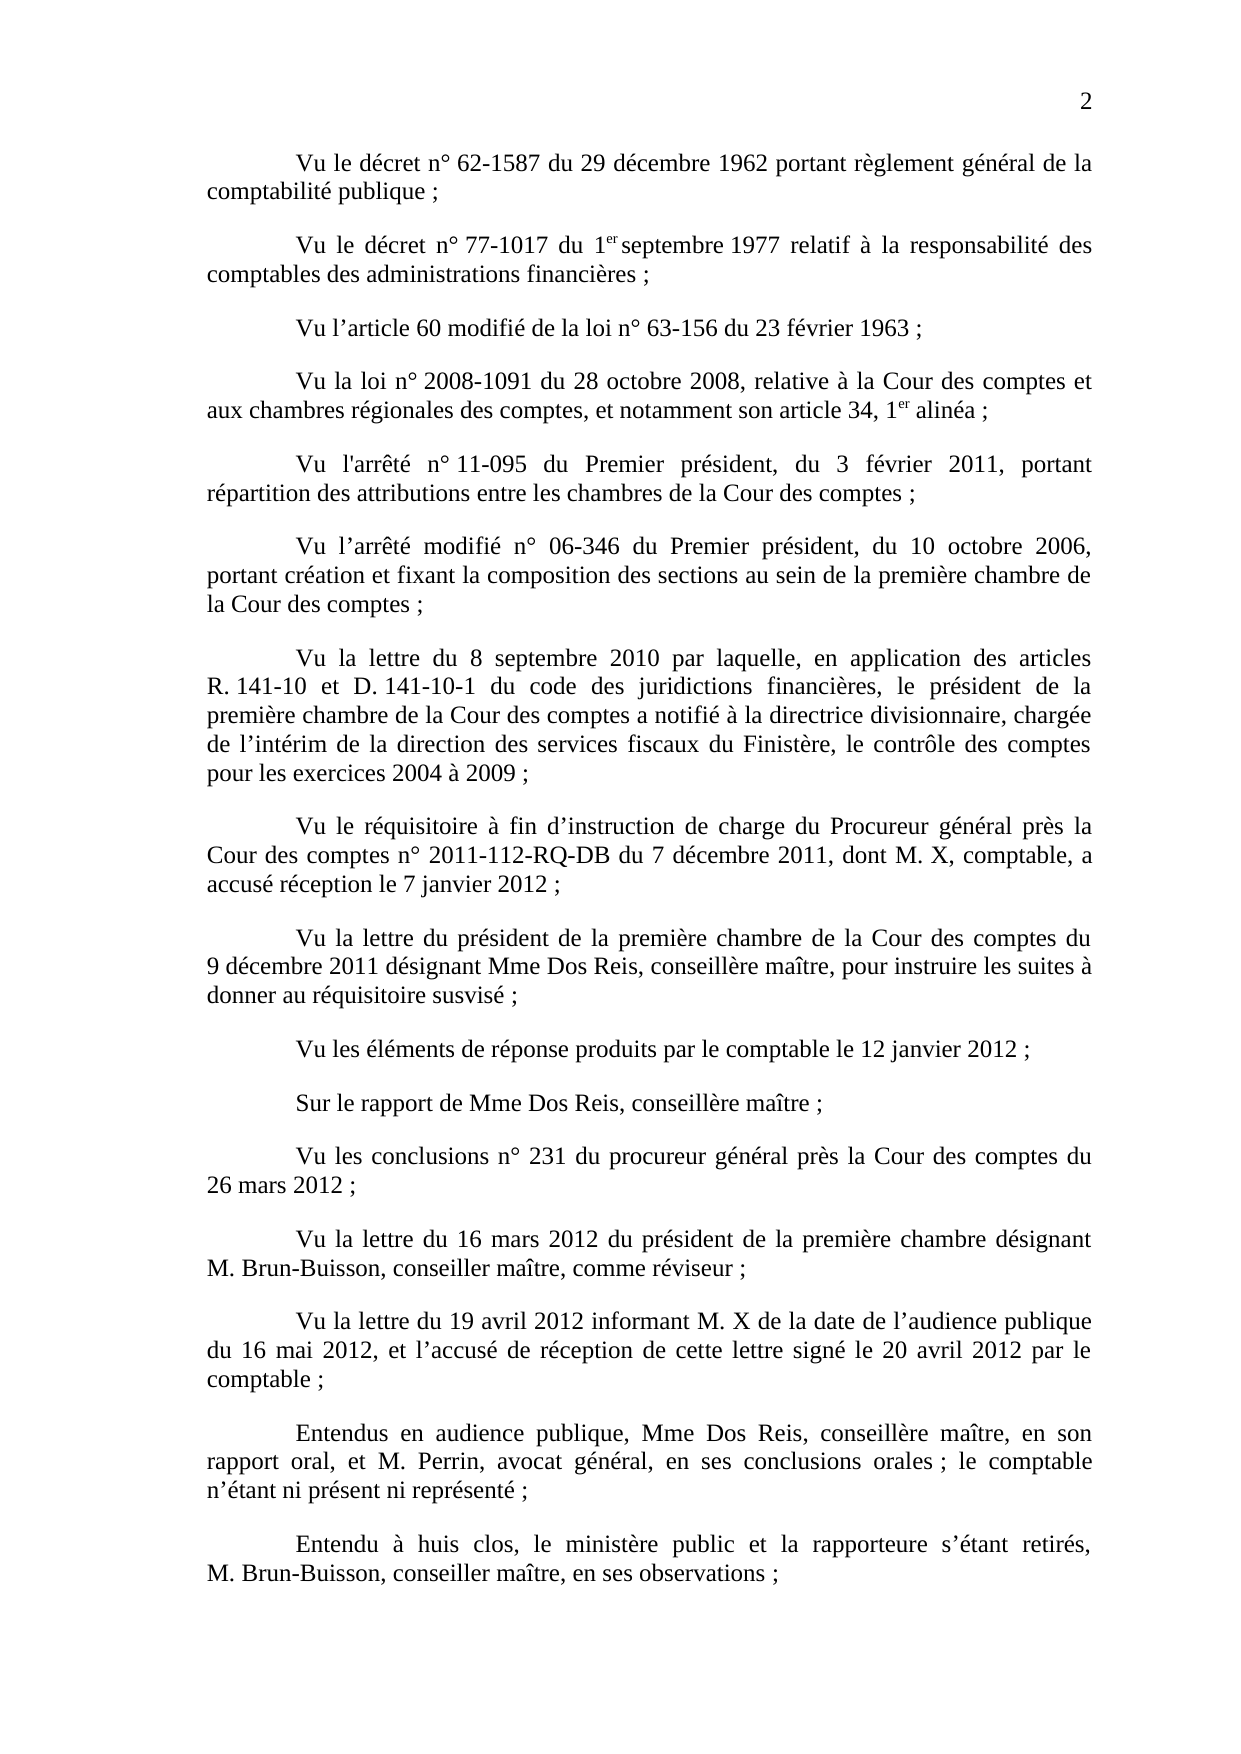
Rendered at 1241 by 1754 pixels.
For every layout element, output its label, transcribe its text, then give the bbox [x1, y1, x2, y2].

text Entendu à huis clos, le ministère public et la rapporteure s’étant retirés, M. Brun-Buisson, conseiller maître, en ses observations ; [207, 1529, 1093, 1586]
text Vu la lettre du 16 mars 2012 du président de la première chambre désignant M. Brun-Buisson, conseiller maître, comme réviseur ; [207, 1224, 1093, 1281]
text Vu la lettre du 19 avril 2012 informant M. X de la date de l’audience publique du 16 mai 2012, et l’accusé de réception de cette lettre signé le 20 avril 2012 par le comptable ; [207, 1306, 1093, 1393]
text Vu la lettre du 8 septembre 2010 par laquelle, en application des articles R. 141-10 et D. 141-10-1 du code des juridictions financières, le président de la première chambre de la Cour des comptes a notifié à la directrice divisionnaire, chargée de l’intérim de la direction des services fiscaux du Finistère, le contrôle des comptes pour les exercices 2004 à 2009 ; [207, 643, 1093, 786]
text Vu le décret n° 77-1017 du 1er septembre 1977 relatif à la responsabilité des comptables des administrations financières ; [207, 230, 1093, 288]
text Sur le rapport de Mme Dos Reis, conseillère maître ; [207, 1088, 1093, 1116]
text Vu le réquisitoire à fin d’instruction de charge du Procureur général près la Cour des comptes n° 2011-112-RQ-DB du 7 décembre 2011, dont M. X, comptable, a accusé réception le 7 janvier 2012 ; [207, 811, 1093, 898]
text Vu l’article 60 modifié de la loi n° 63-156 du 23 février 1963 ; [207, 313, 1093, 341]
text Vu la lettre du président de la première chambre de la Cour des comptes du 9 décembre 2011 désignant Mme Dos Reis, conseillère maître, pour instruire les suites à donner au réquisitoire susvisé ; [207, 923, 1093, 1009]
text Entendus en audience publique, Mme Dos Reis, conseillère maître, en son rapport oral, et M. Perrin, avocat général, en ses conclusions orales ; le comptable n’étant ni présent ni représenté ; [207, 1418, 1093, 1504]
text Vu les éléments de réponse produits par le comptable le 12 janvier 2012 ; [207, 1034, 1093, 1063]
text Vu les conclusions n° 231 du procureur général près la Cour des comptes du 26 mars 2012 ; [207, 1141, 1093, 1199]
text Vu l'arrêté n° 11-095 du Premier président, du 3 février 2011, portant répartition des attributions entre les chambres de la Cour des comptes ; [207, 449, 1093, 506]
text Vu la loi n° 2008-1091 du 28 octobre 2008, relative à la Cour des comptes et aux chambres régionales des comptes, et notamment son article 34, 1er alinéa ; [207, 366, 1093, 424]
text Vu l’arrêté modifié n° 06-346 du Premier président, du 10 octobre 2006, portant création et fixant la composition des sections au sein de la première chambre de la Cour des comptes ; [207, 531, 1093, 618]
text Vu le décret n° 62-1587 du 29 décembre 1962 portant règlement général de la comptabilité publique ; [207, 148, 1093, 205]
